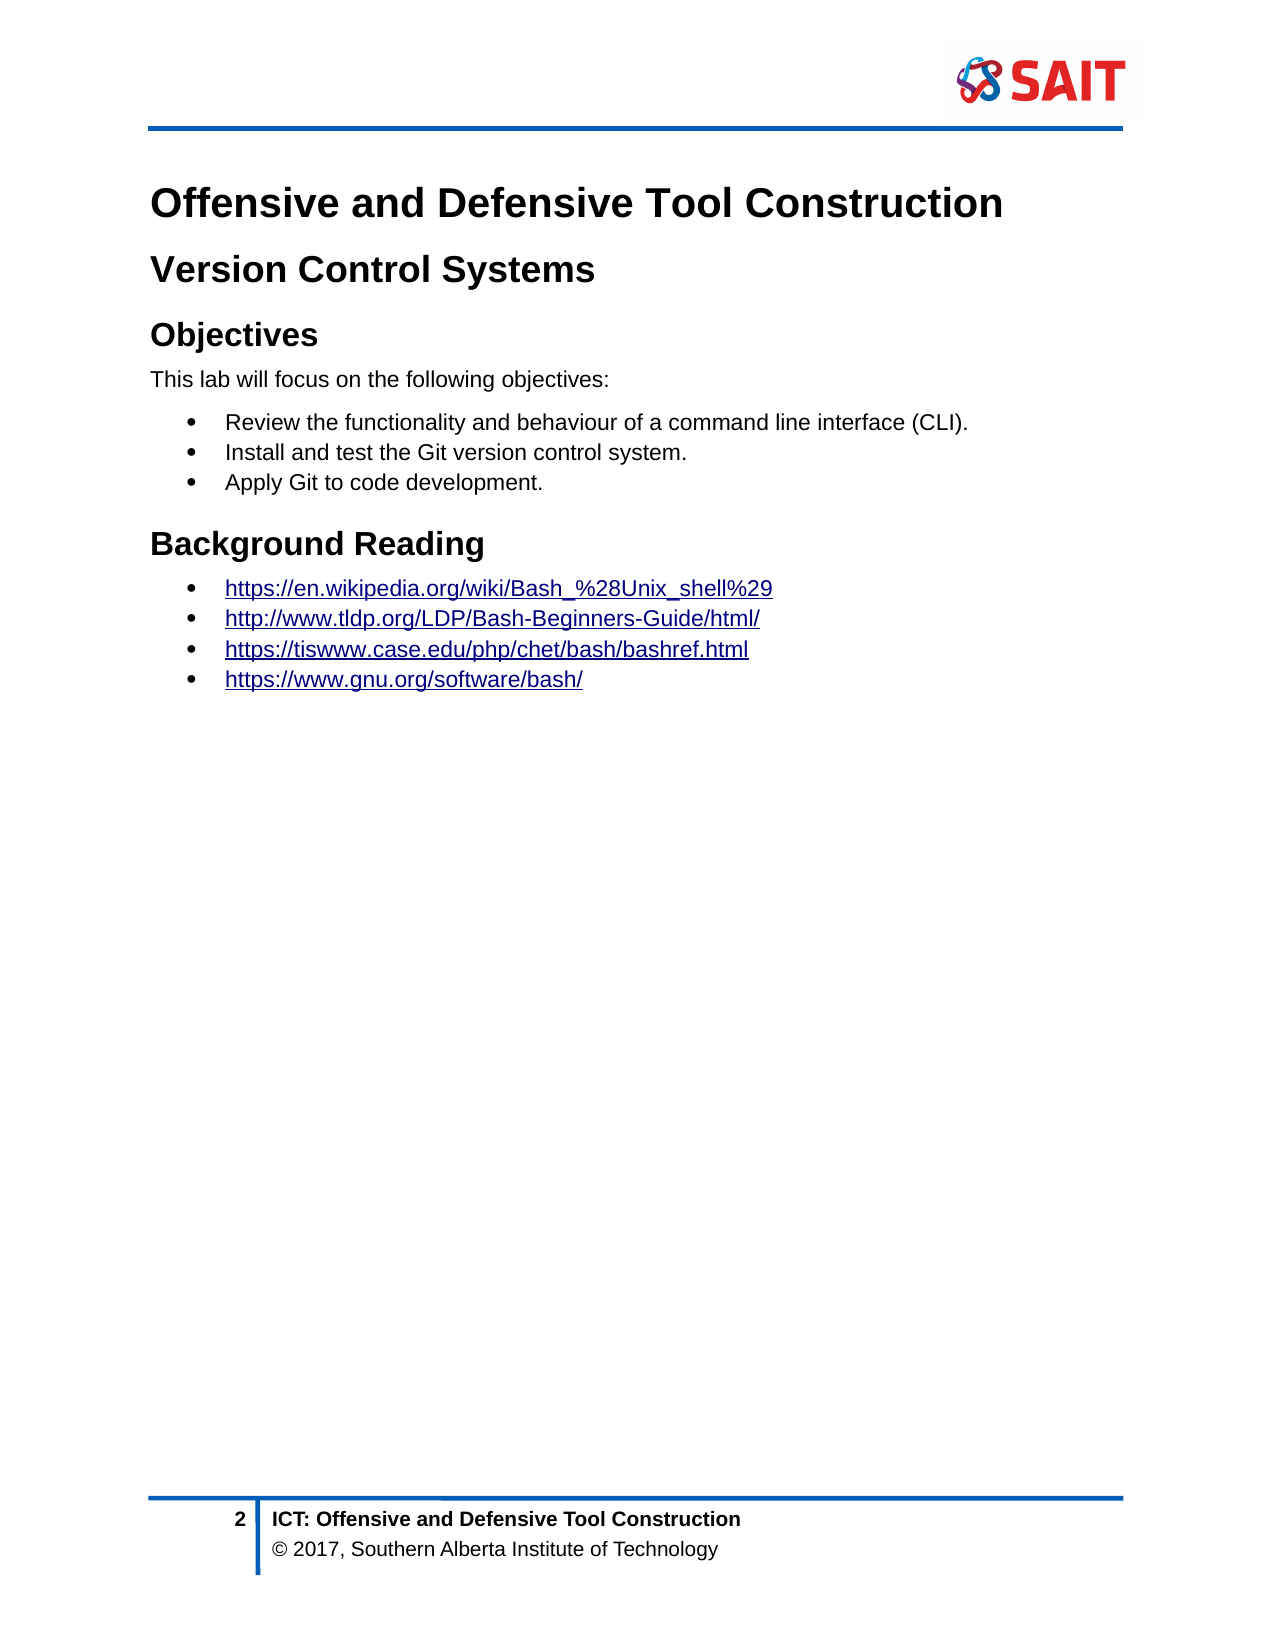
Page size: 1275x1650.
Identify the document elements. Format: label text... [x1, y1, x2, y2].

list Apply Git to code development. [187, 469, 1125, 495]
title Version Control Systems [150, 247, 1125, 290]
list https://en.wikipedia.org/wiki/Bash_%28Unix_shell%29 [187, 575, 1125, 602]
list Review the functionality and behaviour of a command line interface (CLI). [187, 409, 1125, 435]
picture [937, 37, 1145, 123]
list Install and test the Git version control system. [187, 439, 1125, 465]
subtitle Objectives [150, 315, 1125, 353]
subtitle Background Reading [150, 524, 1125, 563]
text Offensive and Defensive Tool Construction [150, 178, 1125, 226]
text This lab will focus on the following objectives: [150, 366, 1125, 392]
list https://tiswww.case.edu/php/chet/bash/bashref.html [187, 636, 1125, 662]
list http://www.tldp.org/LDP/Bash-Beginners-Guide/html/ [187, 605, 1125, 632]
list https://www.gnu.org/software/bash/ [187, 666, 1125, 692]
